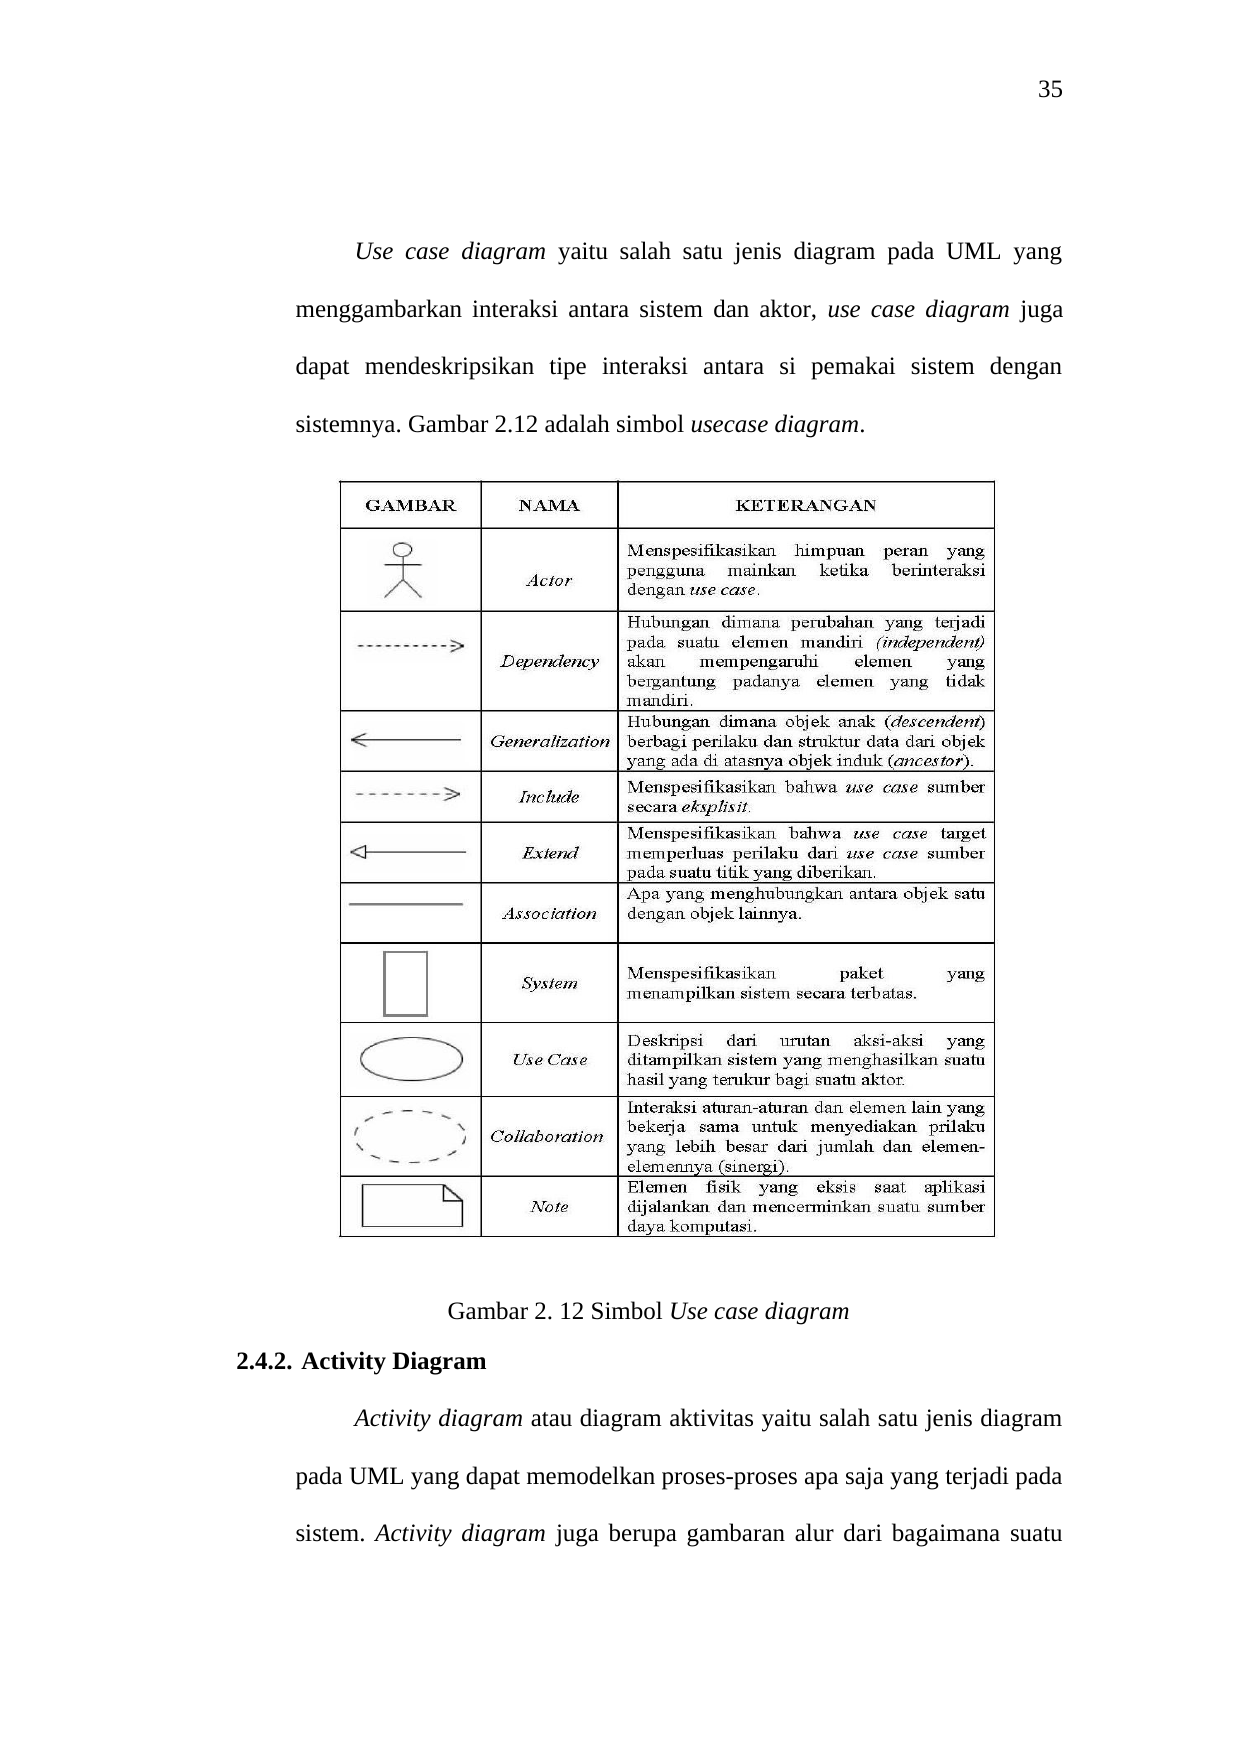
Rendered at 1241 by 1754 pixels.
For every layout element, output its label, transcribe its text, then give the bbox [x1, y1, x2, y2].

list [295, 1403, 1063, 1547]
text Gambar 2. 12 Simbol Use case diagram [236, 1296, 1063, 1325]
list Use case diagram yaitu salah satu jenis diagram pada UML yang menggambarkan interaksi antara sistem dan aktor, use case diagram juga dapat mendeskripsikan tipe interaksi antara si pemakai sistem dengan sistemnya. Gambar 2.12 adalah simbol usecase diagram. [295, 236, 1063, 437]
subtitle Activity Diagram [236, 1346, 1063, 1375]
picture [336, 478, 999, 1239]
